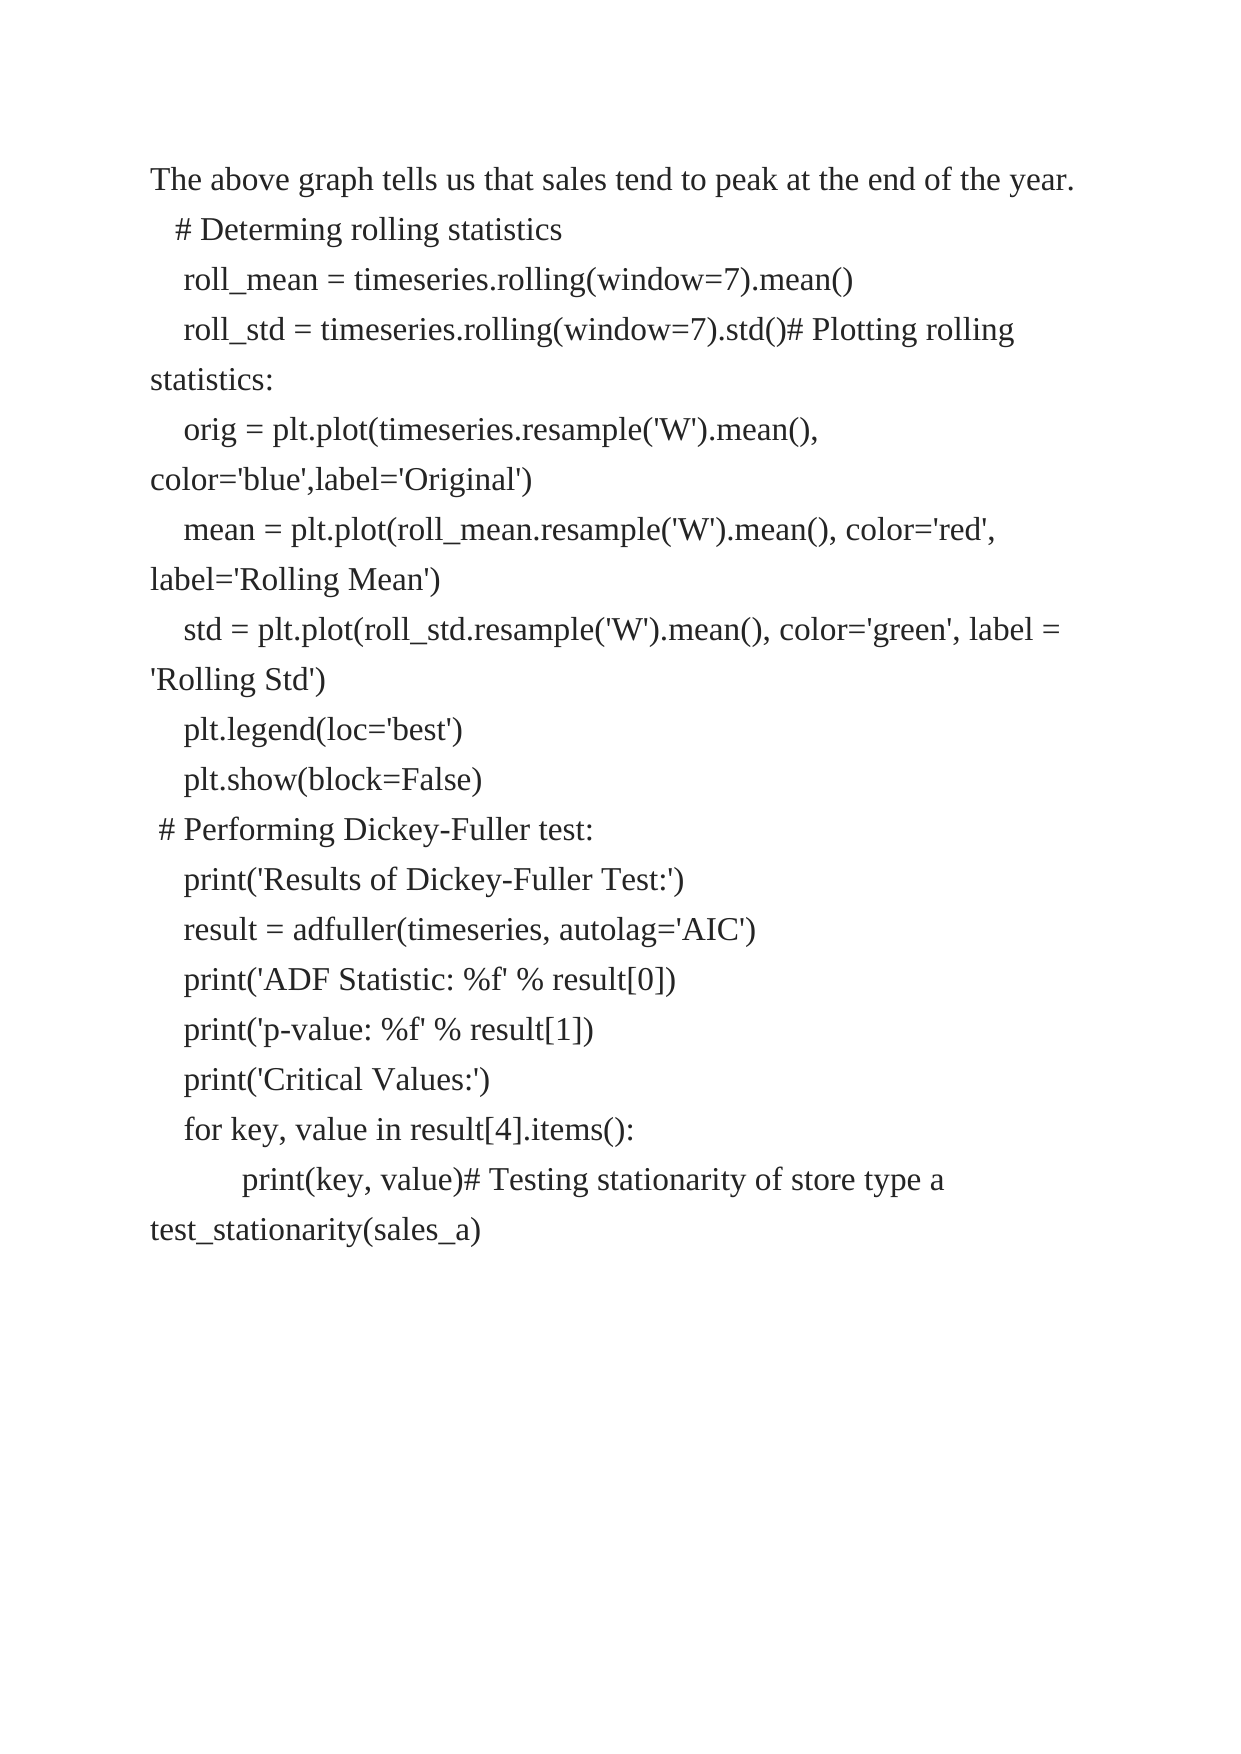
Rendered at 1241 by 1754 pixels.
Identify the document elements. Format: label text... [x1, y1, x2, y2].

text The above graph tells us that sales tend to peak at the end of the year. # Determing rolling statistics roll_mean = timeseries.rolling(window=7).mean() roll_std = timeseries.rolling(window=7).std()# Plotting rolling statistics: orig = plt.plot(timeseries.resample('W').mean(), color='blue',label='Original') mean = plt.plot(roll_mean.resample('W').mean(), color='red', label='Rolling Mean') std = plt.plot(roll_std.resample('W').mean(), color='green', label = 'Rolling Std') plt.legend(loc='best') plt.show(block=False) # Performing Dickey-Fuller test: print('Results of Dickey-Fuller Test:') result = adfuller(timeseries, autolag='AIC') print('ADF Statistic: %f' % result[0]) print('p-value: %f' % result[1]) print('Critical Values:') for key, value in result[4].items(): print(key, value)# Testing stationarity of store type a test_stationarity(sales_a) [150, 150, 1090, 1250]
